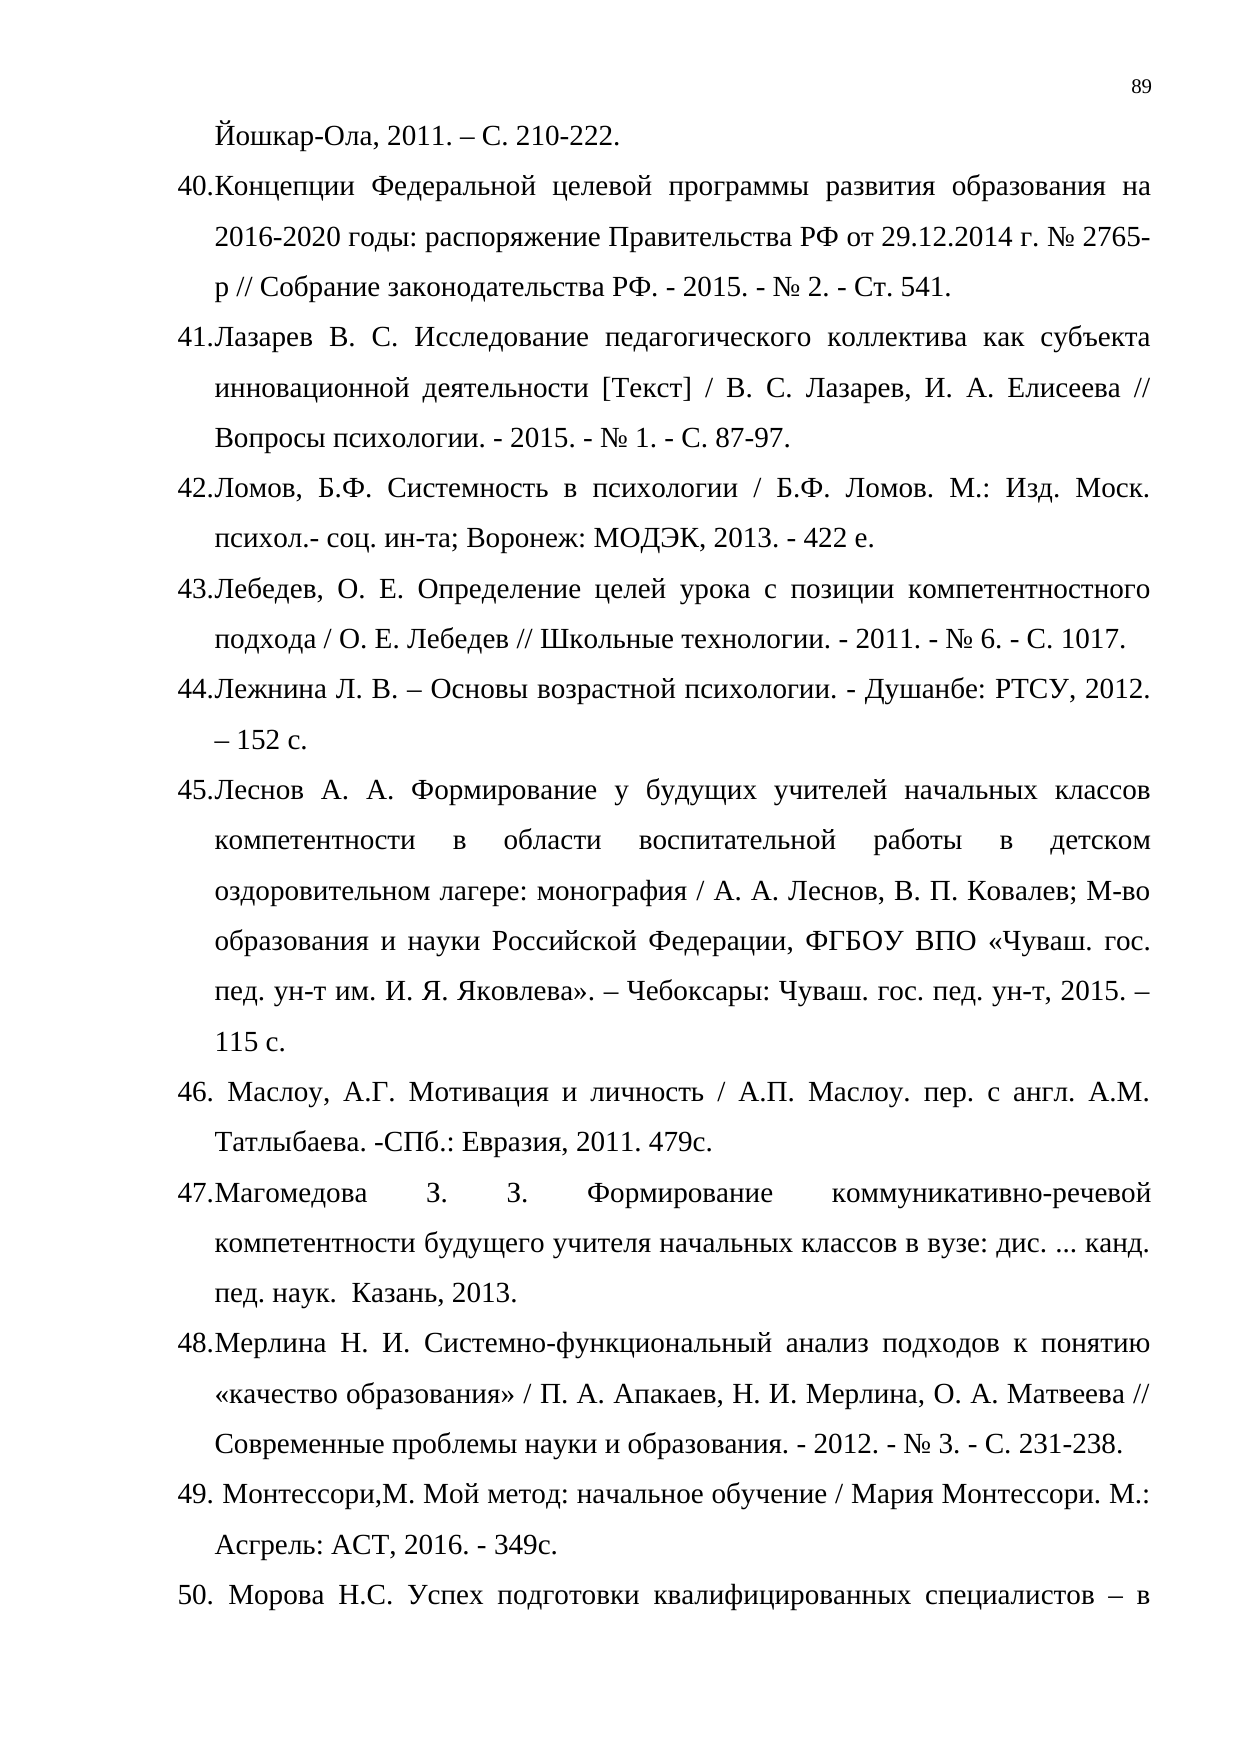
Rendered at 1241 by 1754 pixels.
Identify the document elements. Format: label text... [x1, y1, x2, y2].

list Мерлина Н. И. Системно-функциональный анализ подходов к понятию «качество образования» / П. А. Апакаев, Н. И. Мерлина, О. А. Матвеева // Современные проблемы науки и образования. - 2012. - № 3. - С. 231-238. [177, 1326, 1152, 1460]
list Монтессори,М. Мой метод: начальное обучение / Мария Монтессори. М.: Асгрель: ACT, 2016. - 349с. [177, 1477, 1152, 1560]
list Ломов, Б.Ф. Системность в психологии / Б.Ф. Ломов. М.: Изд. Моск. психол.- соц. ин-та; Воронеж: МОДЭК, 2013. - 422 е. [177, 470, 1152, 554]
list Магомедова З. З. Формирование коммуникативно-речевой компетентности будущего учителя начальных классов в вузе: дис. ... канд. пед. наук. Казань, 2013. [177, 1175, 1152, 1309]
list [177, 118, 1152, 152]
list Лебедев, О. Е. Определение целей урока с позиции компетентностного подхода / О. Е. Лебедев // Школьные технологии. - 2011. - № 6. - С. 1017. [177, 571, 1152, 655]
list Леснов А. А. Формирование у будущих учителей начальных классов компетентности в области воспитательной работы в детском оздоровительном лагере: монография / А. А. Леснов, В. П. Ковалев; М-во образования и науки Российской Федерации, ФГБОУ ВПО «Чуваш. гос. пед. ун-т им. И. Я. Яковлева». – Чебоксары: Чуваш. гос. пед. ун-т, 2015. – 115 с. [177, 772, 1152, 1057]
list Маслоу, А.Г. Мотивация и личность / А.П. Маслоу. пер. с англ. A.M. Татлыбаева. -СПб.: Евразия, 2011. 479с. [177, 1074, 1152, 1158]
list Лежнина Л. В. – Основы возрастной психологии. - Душанбе: РТСУ, 2012. – 152 с. [177, 672, 1152, 755]
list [177, 1577, 1152, 1611]
list Концепции Федеральной целевой программы развития образования на 2016-2020 годы: распоряжение Правительства РФ от 29.12.2014 г. № 2765-р // Собрание законодательства РФ. - 2015. - № 2. - Ст. 541. [177, 168, 1152, 303]
list Лазарев В. С. Исследование педагогического коллектива как субъекта инновационной деятельности [Текст] / В. С. Лазарев, И. А. Елисеева // Вопросы психологии. - 2015. - № 1. - С. 87-97. [177, 319, 1152, 453]
